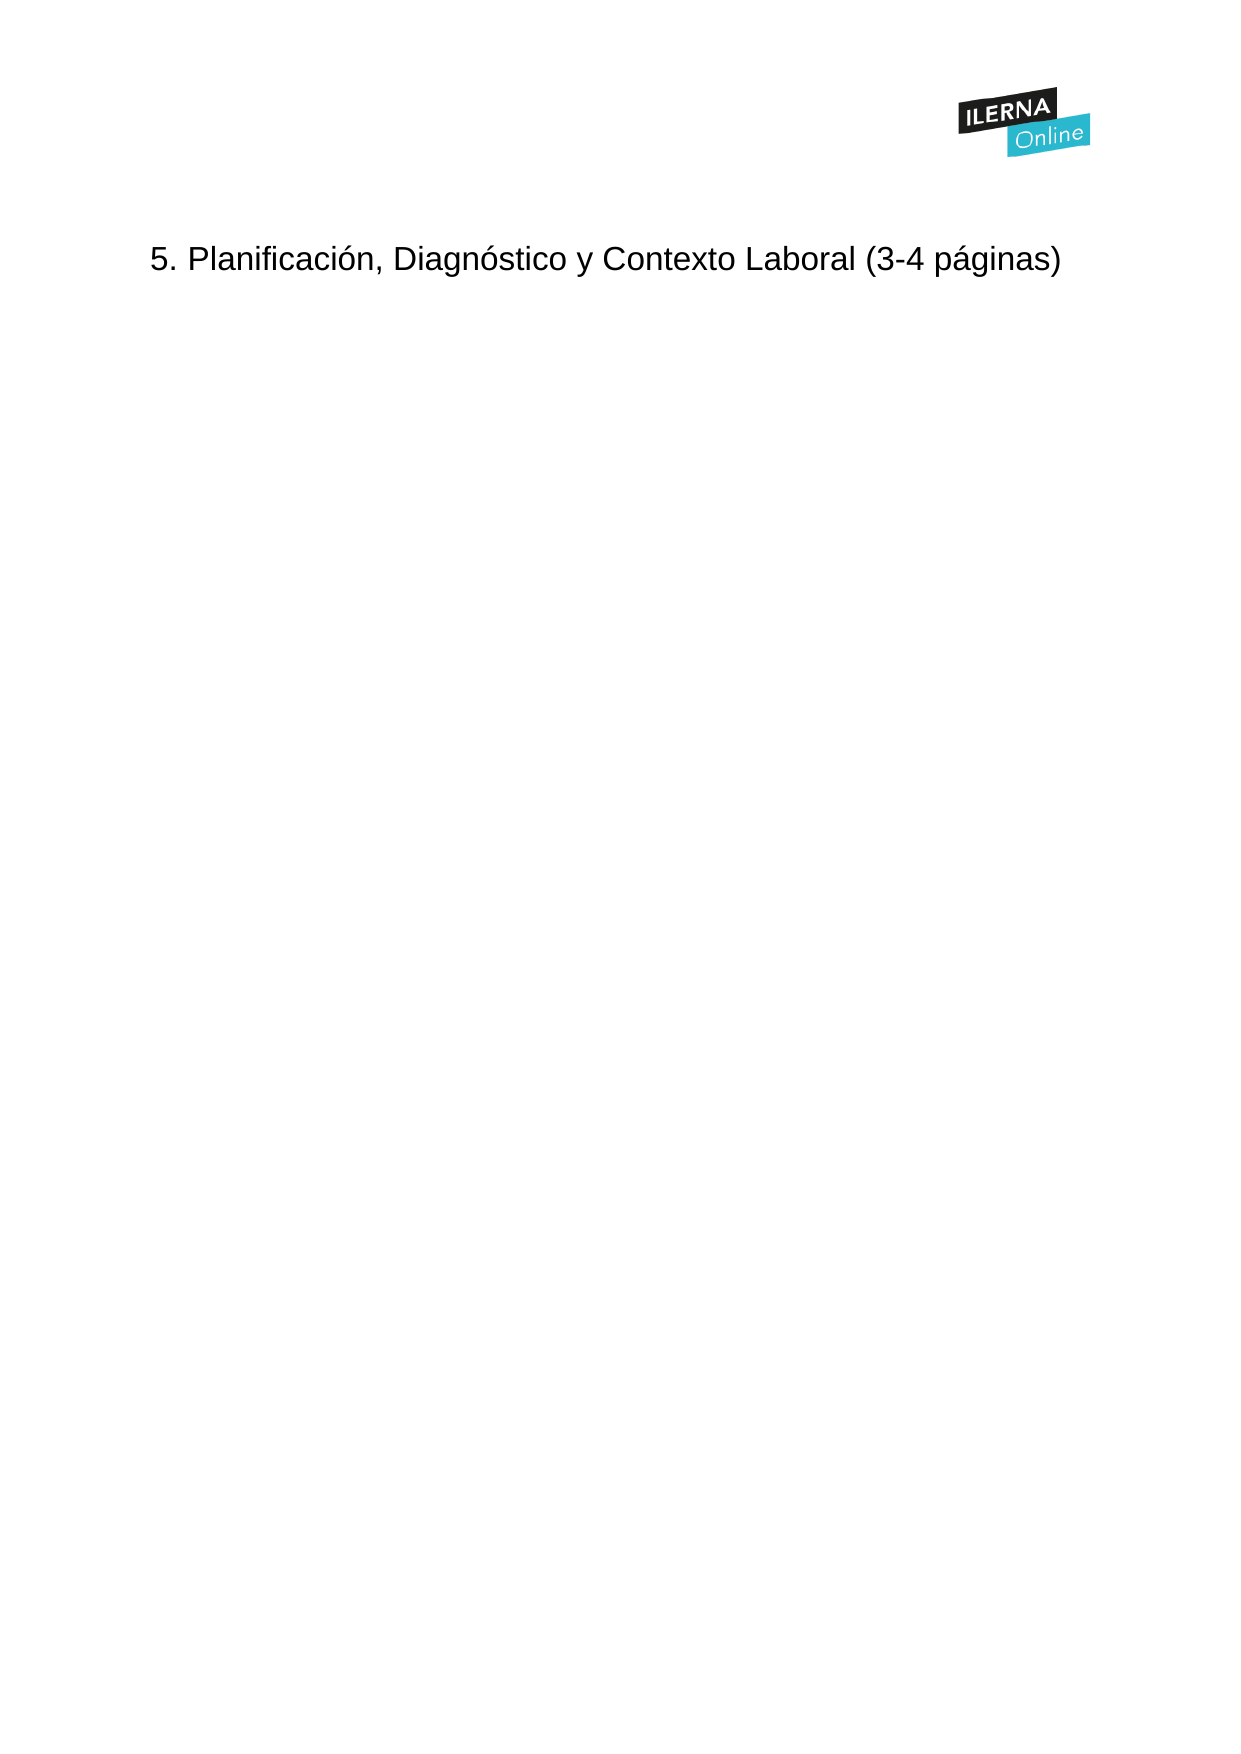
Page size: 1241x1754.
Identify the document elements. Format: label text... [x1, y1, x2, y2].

picture [958, 87, 1091, 157]
subtitle Planificación, Diagnóstico y Contexto Laboral (3-4 páginas) [150, 239, 1090, 278]
